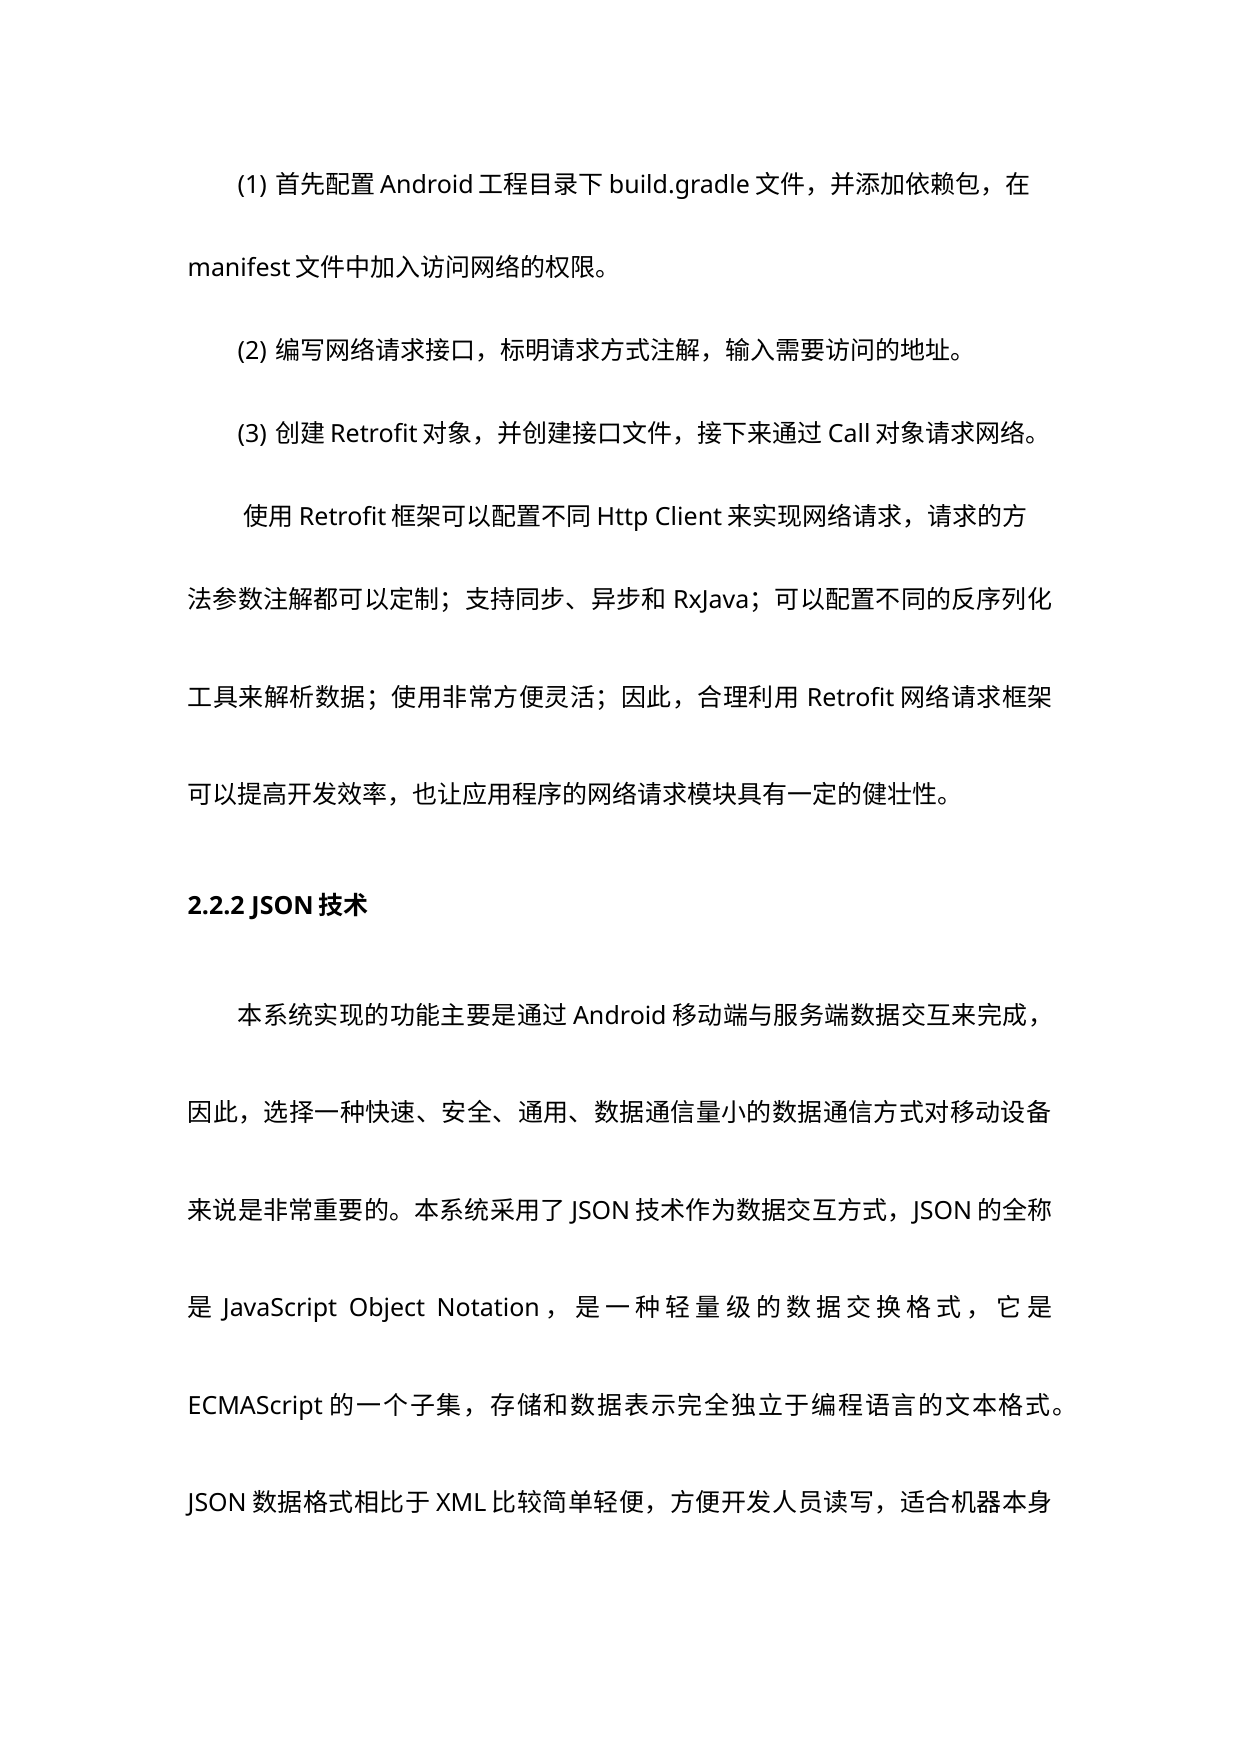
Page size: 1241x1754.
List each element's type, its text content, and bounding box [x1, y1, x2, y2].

text 法参数注解都可以定制；支持同步、异步和RxJava；可以配置不同的反序列化工具来解析数据；使用非常方便灵活；因此，合理利用Retrofit网络请求框架可以提高开发效率，也让应用程序的网络请求模块具有一定的健壮性。 [187, 566, 1053, 826]
list 创建Retrofit对象，并创建接口文件，接下来通过Call对象请求网络。 [237, 399, 1053, 464]
text 使用Retrofit框架可以配置不同Http Client来实现网络请求，请求的方 [231, 482, 1053, 547]
list 编写网络请求接口，标明请求方式注解，输入需要访问的地址。 [237, 316, 1053, 381]
list 首先配置Android工程目录下build.gradle文件，并添加依赖包，在 [237, 150, 1053, 215]
text manifest文件中加入访问网络的权限。 [187, 233, 1053, 298]
subtitle 2.2.2 JSON技术 [187, 871, 1053, 936]
